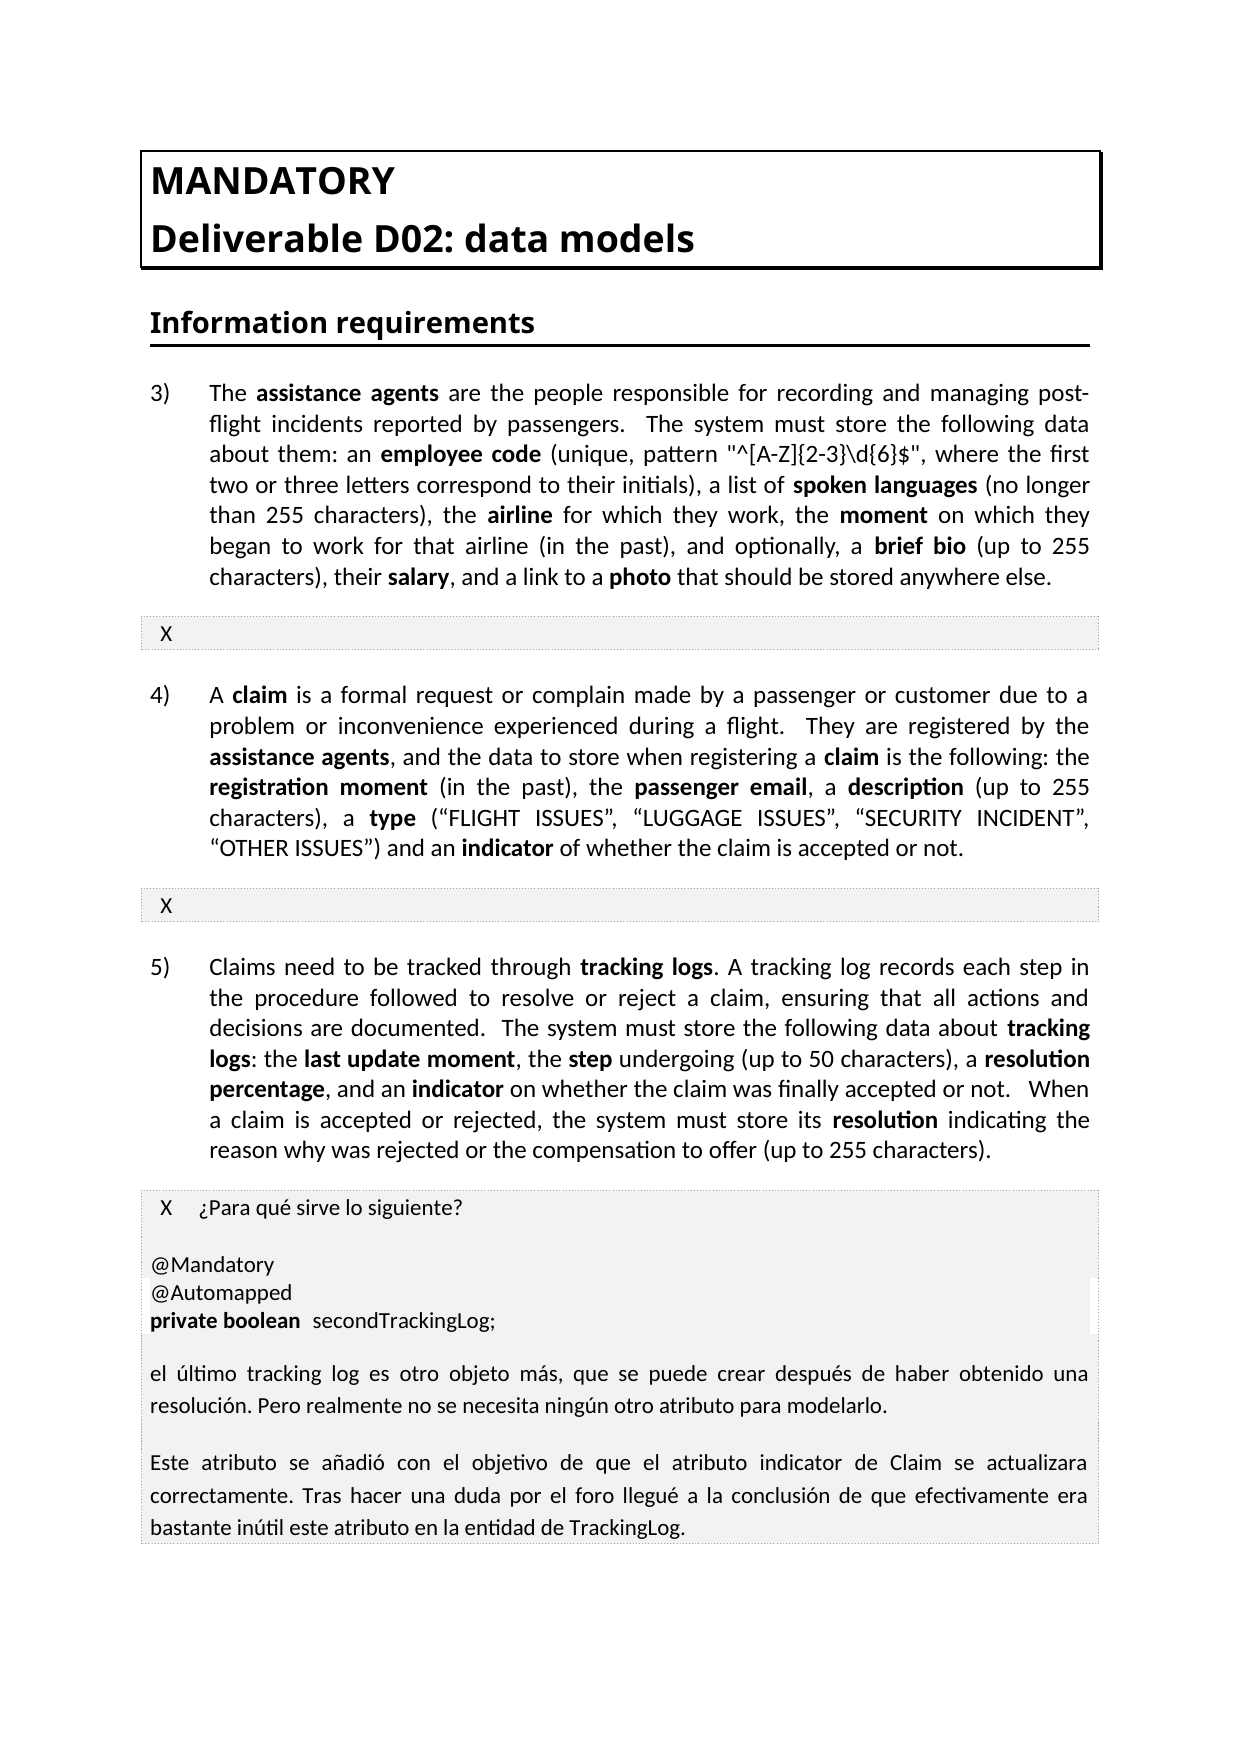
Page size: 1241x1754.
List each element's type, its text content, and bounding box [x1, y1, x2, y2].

text Este atributo se añadió con el objetivo de que el atributo indicator de Claim se actualizara correctamente. Tras hacer una duda por el foro llegué a la conclusión de que efectivamente era bastante inútil este atributo en la entidad de TrackingLog. [141, 1445, 1099, 1544]
text private boolean secondTrackingLog; [150, 1306, 1090, 1334]
text @Mandatory [141, 1247, 1099, 1278]
text ¿Para qué sirve lo siguiente? [141, 1190, 1099, 1221]
text @Automapped [150, 1278, 1090, 1306]
subtitle Information requirements [150, 303, 1090, 344]
text Claims need to be tracked through tracking logs. A tracking log records each step in the procedure followed to resolve or reject a claim, ensuring that all actions and decisions are documented. The system must store the following data about tracking logs: the last update moment, the step undergoing (up to 50 characters), a resolution percentage, and an indicator on whether the claim was finally accepted or not. When a claim is accepted or rejected, the system must store its resolution indicating the reason why was rejected or the compensation to offer (up to 255 characters). [150, 951, 1090, 1165]
subtitle MANDATORY Deliverable D02: data models [142, 152, 1099, 266]
text A claim is a formal request or complain made by a passenger or customer due to a problem or inconvenience experienced during a flight. They are registered by the assistance agents, and the data to store when registering a claim is the following: the registration moment (in the past), the passenger email, a description (up to 255 characters), a type (“FLIGHT ISSUES”, “LUGGAGE ISSUES”, “SECURITY INCIDENT”, “OTHER ISSUES”) and an indicator of whether the claim is accepted or not. [150, 679, 1090, 863]
text The assistance agents are the people responsible for recording and managing post-flight incidents reported by passengers. The system must store the following data about them: an employee code (unique, pattern "^[A-Z]{2-3}\d{6}$", where the first two or three letters correspond to their initials), a list of spoken languages (no longer than 255 characters), the airline for which they work, the moment on which they began to work for that airline (in the past), and optionally, a brief bio (up to 255 characters), their salary, and a link to a photo that should be stored anywhere else. [150, 377, 1090, 591]
text el último tracking log es otro objeto más, que se puede crear después de haber obtenido una resolución. Pero realmente no se necesita ningún otro atributo para modelarlo. [141, 1356, 1099, 1419]
